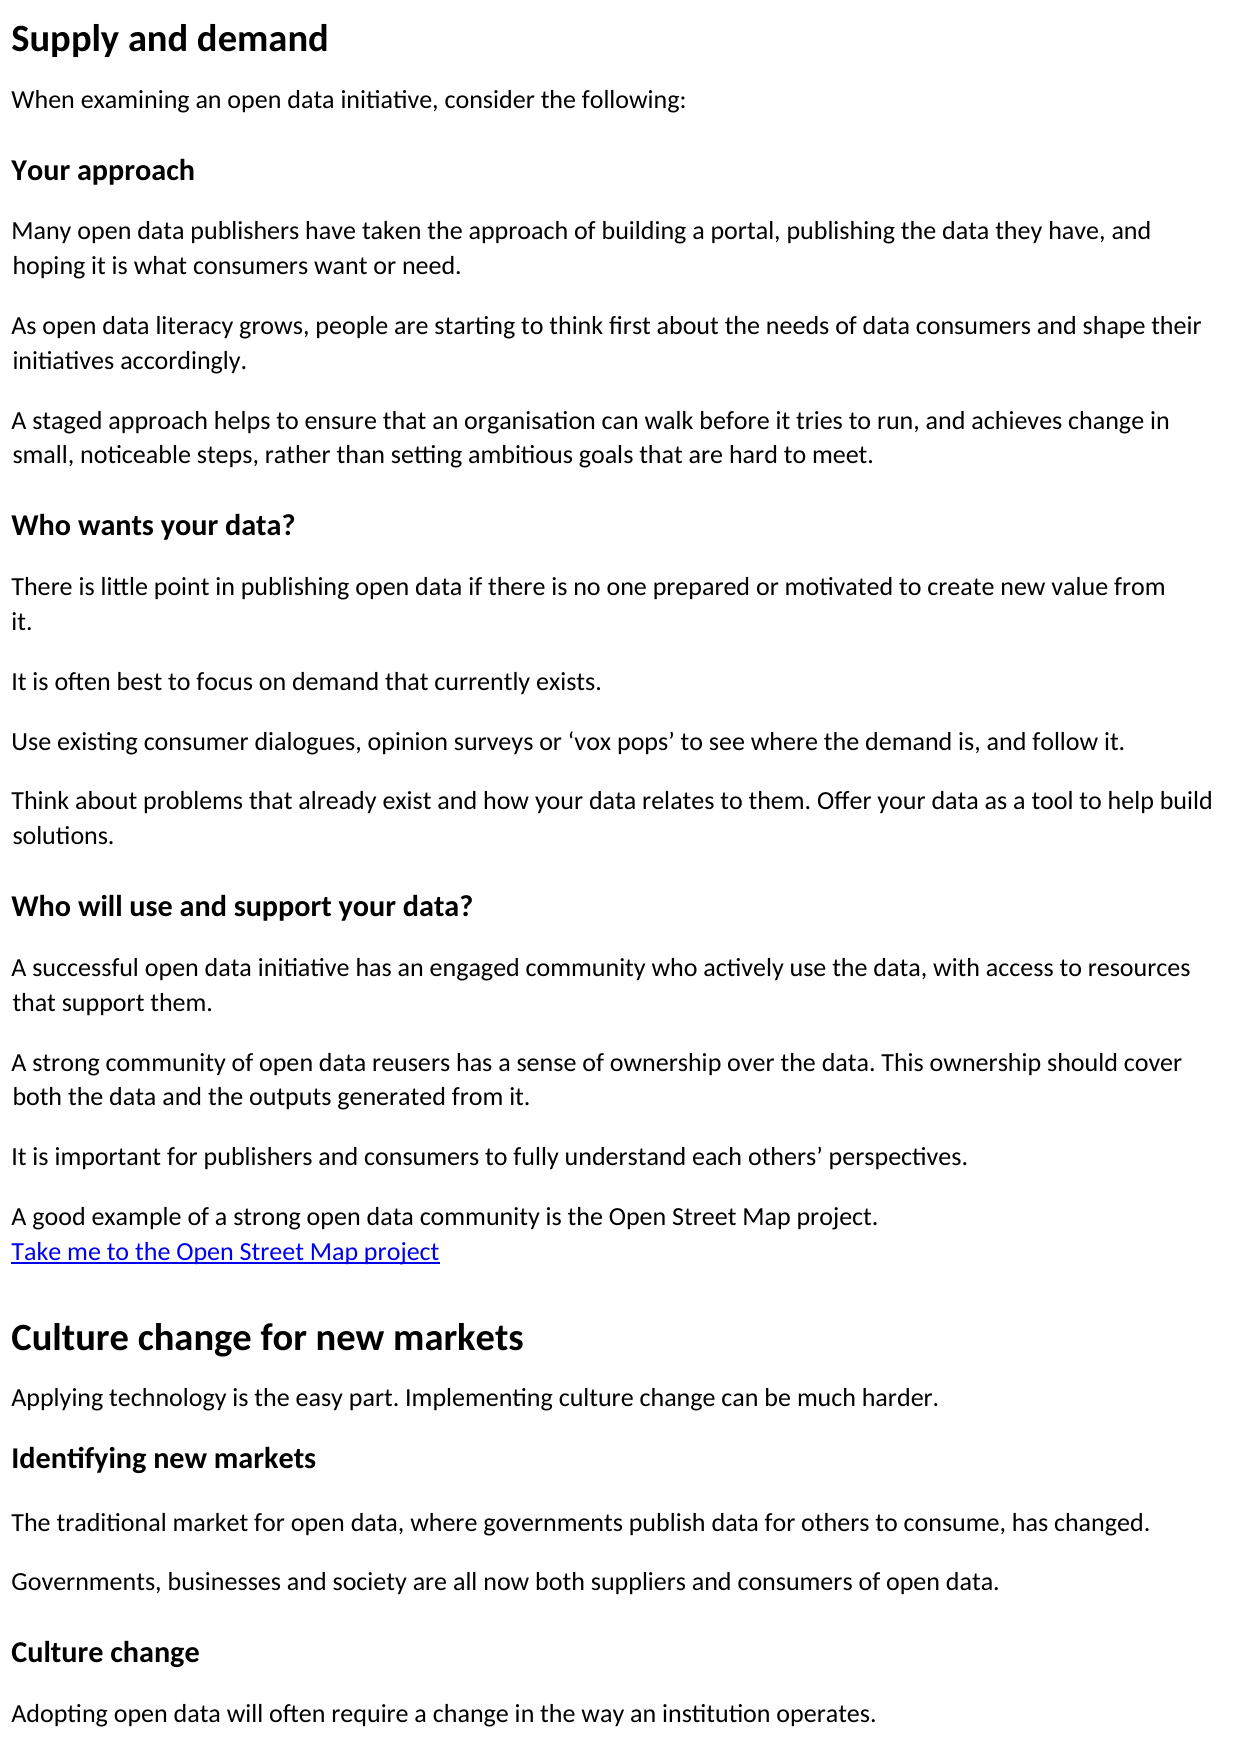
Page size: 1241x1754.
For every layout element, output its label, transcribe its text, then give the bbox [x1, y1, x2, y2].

subtitle Culture change [11, 1633, 1226, 1670]
text A good example of a strong open data community is the Open Street Map project. [11, 1200, 1226, 1232]
subtitle Supply and demand [11, 14, 1226, 61]
text It is important for publishers and consumers to fully understand each others’ perspectives. [11, 1140, 1226, 1172]
text Applying technology is the easy part. Implementing culture change can be much harder. [11, 1381, 1158, 1413]
text The traditional market for open data, where governments publish data for others to consume, has changed. [11, 1506, 1226, 1537]
text As open data literacy grows, people are starting to think first about the needs of data consumers and shape their initiatives accordingly. [11, 309, 1226, 376]
text Governments, businesses and society are all now both suppliers and consumers of open data. [11, 1565, 1226, 1597]
subtitle Your approach [11, 151, 1226, 187]
text There is little point in publishing open data if there is no one prepared or motivated to create new value from [11, 570, 1226, 602]
text Who wants your data? [11, 506, 1226, 543]
text Many open data publishers have taken the approach of building a portal, publishing the data they have, and hoping it is what consumers want or need. [11, 214, 1226, 281]
text It is often best to focus on demand that currently exists. [11, 665, 1226, 697]
text Use existing consumer dialogues, opinion surveys or ‘vox pops’ to see where the demand is, and follow it. [11, 725, 1226, 756]
text Take me to the Open Street Map project [11, 1235, 1226, 1267]
text A strong community of open data reusers has a sense of ownership over the data. This ownership should cover both the data and the outputs generated from it. [11, 1046, 1226, 1112]
text When examining an open data initiative, consider the following: [11, 83, 1226, 114]
text Adopting open data will often require a change in the way an institution operates. [11, 1697, 1226, 1729]
text it. [11, 605, 1226, 637]
text Identifying new markets [11, 1439, 1158, 1476]
text A successful open data initiative has an engaged community who actively use the data, with access to resources that support them. [11, 951, 1226, 1018]
subtitle Culture change for new markets [11, 1312, 1226, 1359]
text Who will use and support your data? [11, 887, 1226, 924]
text Think about problems that already exist and how your data relates to them. Offer your data as a tool to help build solutions. [11, 784, 1226, 851]
text A staged approach helps to ensure that an organisation can walk before it tries to run, and achieves change in small, noticeable steps, rather than setting ambitious goals that are hard to meet. [11, 404, 1226, 470]
